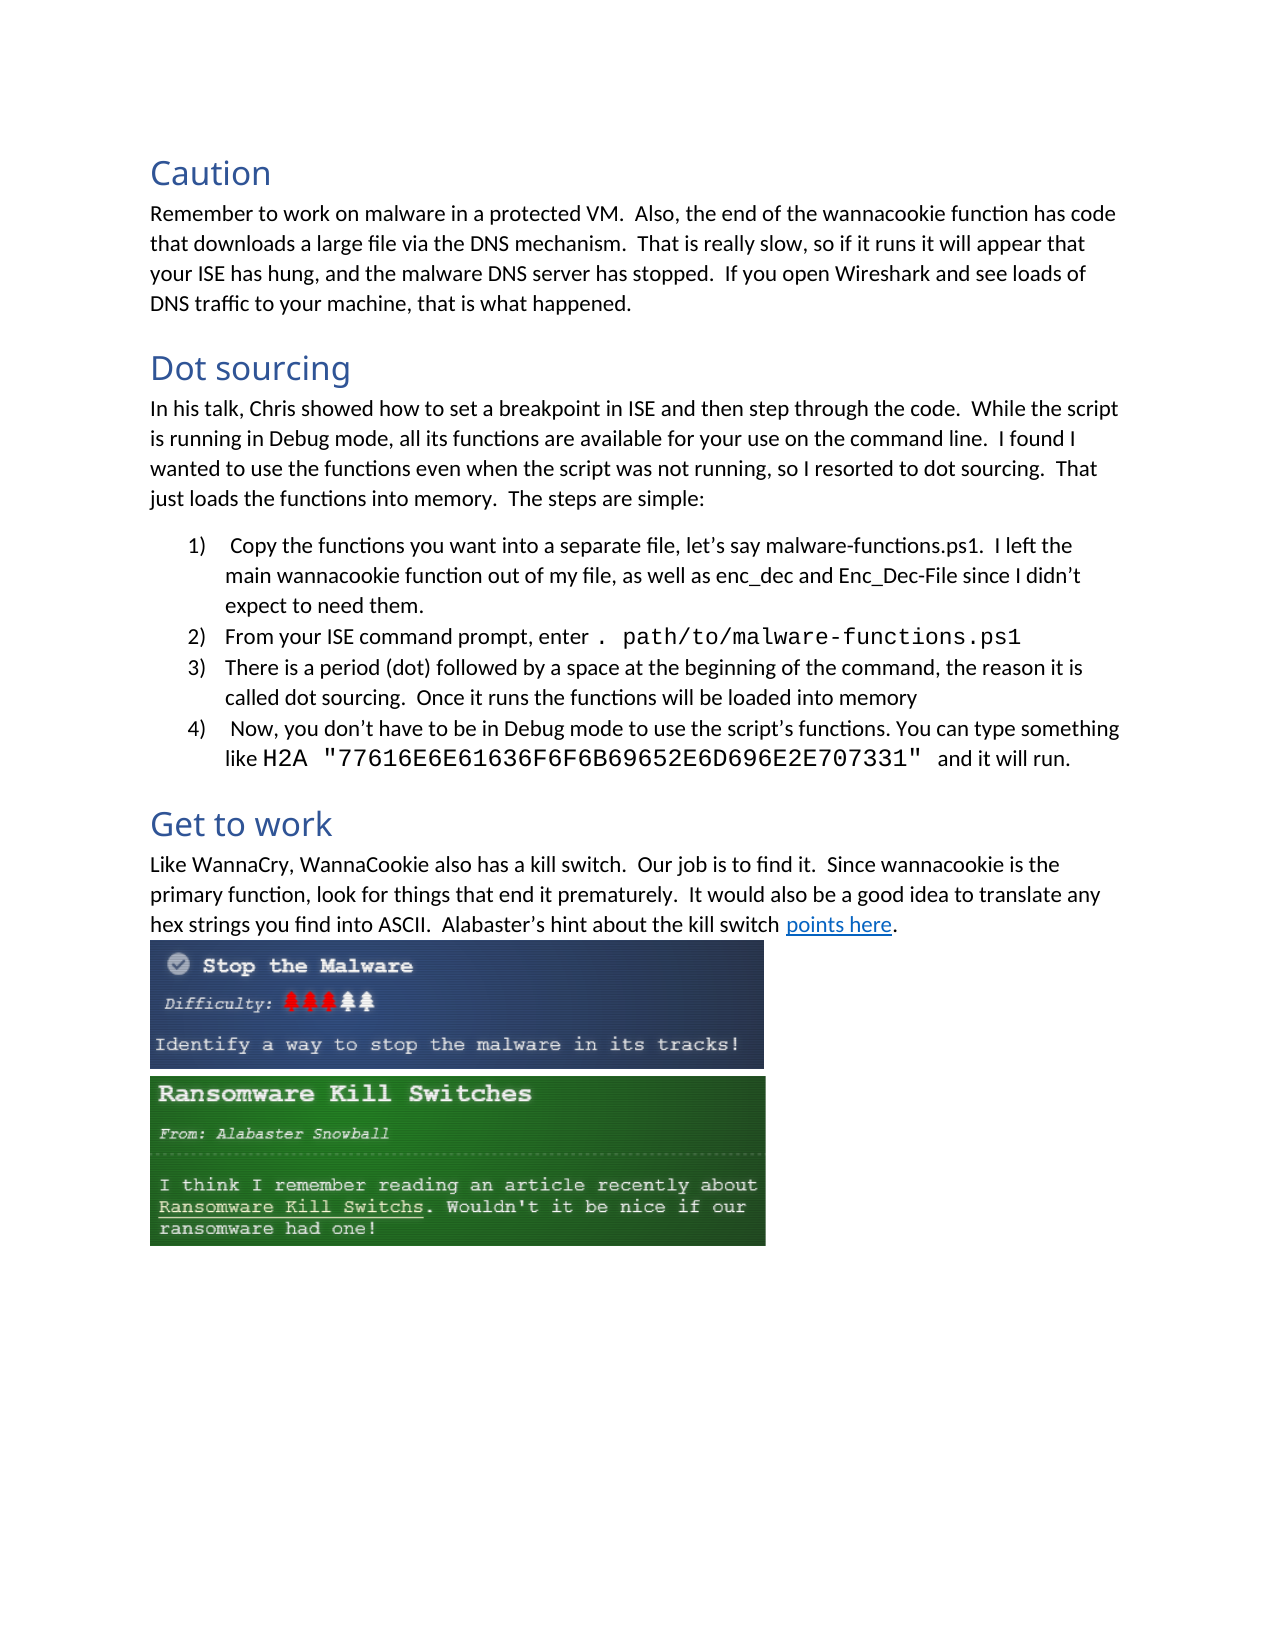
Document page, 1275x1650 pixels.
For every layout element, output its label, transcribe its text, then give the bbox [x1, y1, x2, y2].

picture [150, 940, 764, 1069]
subtitle Caution [150, 150, 1125, 195]
subtitle Get to work [150, 801, 1125, 846]
list There is a period (dot) followed by a space at the beginning of the command, the reason it is called dot sourcing. Once it runs the functions will be loaded into memory [187, 653, 1125, 712]
list From your ISE command prompt, enter . path/to/malware-functions.ps1 [187, 622, 1125, 651]
subtitle Dot sourcing [150, 345, 1125, 390]
list Copy the functions you want into a separate file, let’s say malware-functions.ps1. I left the main wannacookie function out of my file, as well as enc_dec and Enc_Dec-File since I didn’t expect to need them. [187, 531, 1125, 620]
list Now, you don’t have to be in Debug mode to use the script’s functions. You can type something like H2A "77616E6E61636F6F6B69652E6D696E2E707331" and it will run. [187, 714, 1125, 774]
picture [150, 1076, 766, 1246]
text Remember to work on malware in a protected VM. Also, the end of the wannacookie function has code that downloads a large file via the DNS mechanism. That is really slow, so if it runs it will appear that your ISE has hung, and the malware DNS server has stopped. If you open Wireshark and see loads of DNS traffic to your machine, that is what happened. [150, 199, 1125, 318]
text In his talk, Chris showed how to set a breakpoint in ISE and then step through the code. While the script is running in Debug mode, all its functions are available for your use on the command line. I found I wanted to use the functions even when the script was not running, so I resorted to dot sourcing. That just loads the functions into memory. The steps are simple: [150, 394, 1125, 512]
